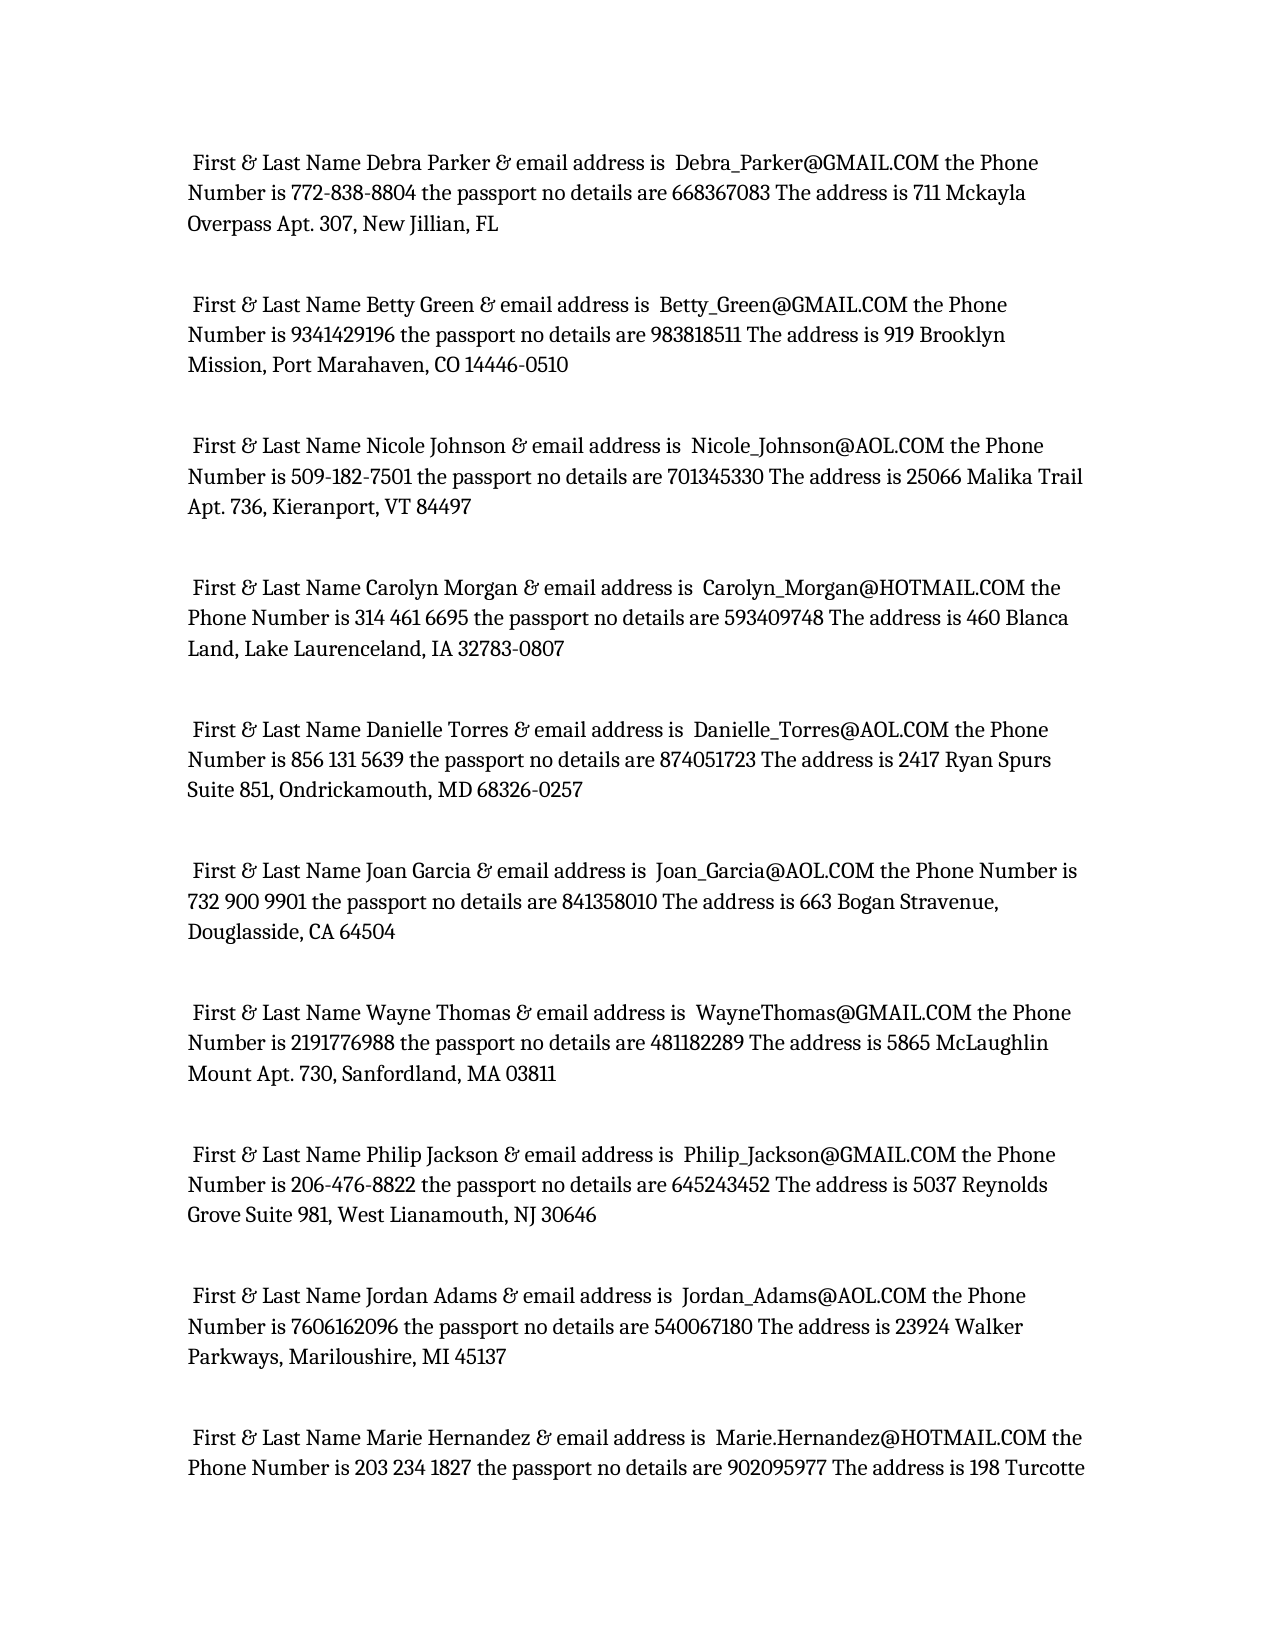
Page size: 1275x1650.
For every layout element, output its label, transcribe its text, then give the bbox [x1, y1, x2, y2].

text First & Last Name Debra Parker & email address is Debra_Parker@GMAIL.COM the Phone Number is 772-838-8804 the passport no details are 668367083 The address is 711 Mckayla Overpass Apt. 307, New Jillian, FL [187, 150, 1087, 267]
text First & Last Name Jordan Adams & email address is Jordan_Adams@AOL.COM the Phone Number is 7606162096 the passport no details are 540067180 The address is 23924 Walker Parkways, Mariloushire, MI 45137 [187, 1283, 1087, 1400]
text First & Last Name Philip Jackson & email address is Philip_Jackson@GMAIL.COM the Phone Number is 206-476-8822 the passport no details are 645243452 The address is 5037 Reynolds Grove Suite 981, West Lianamouth, NJ 30646 [187, 1142, 1087, 1259]
text First & Last Name Wayne Thomas & email address is WayneThomas@GMAIL.COM the Phone Number is 2191776988 the passport no details are 481182289 The address is 5865 McLaughlin Mount Apt. 730, Sanfordland, MA 03811 [187, 1000, 1087, 1117]
text First & Last Name Nicole Johnson & email address is Nicole_Johnson@AOL.COM the Phone Number is 509-182-7501 the passport no details are 701345330 The address is 25066 Malika Trail Apt. 736, Kieranport, VT 84497 [187, 433, 1087, 550]
text First & Last Name Danielle Torres & email address is Danielle_Torres@AOL.COM the Phone Number is 856 131 5639 the passport no details are 874051723 The address is 2417 Ryan Spurs Suite 851, Ondrickamouth, MD 68326-0257 [187, 717, 1087, 834]
text First & Last Name Carolyn Morgan & email address is Carolyn_Morgan@HOTMAIL.COM the Phone Number is 314 461 6695 the passport no details are 593409748 The address is 460 Blanca Land, Lake Laurenceland, IA 32783-0807 [187, 575, 1087, 692]
text First & Last Name Joan Garcia & email address is Joan_Garcia@AOL.COM the Phone Number is 732 900 9901 the passport no details are 841358010 The address is 663 Bogan Stravenue, Douglasside, CA 64504 [187, 858, 1087, 975]
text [187, 1425, 1087, 1482]
text First & Last Name Betty Green & email address is Betty_Green@GMAIL.COM the Phone Number is 9341429196 the passport no details are 983818511 The address is 919 Brooklyn Mission, Port Marahaven, CO 14446-0510 [187, 292, 1087, 409]
